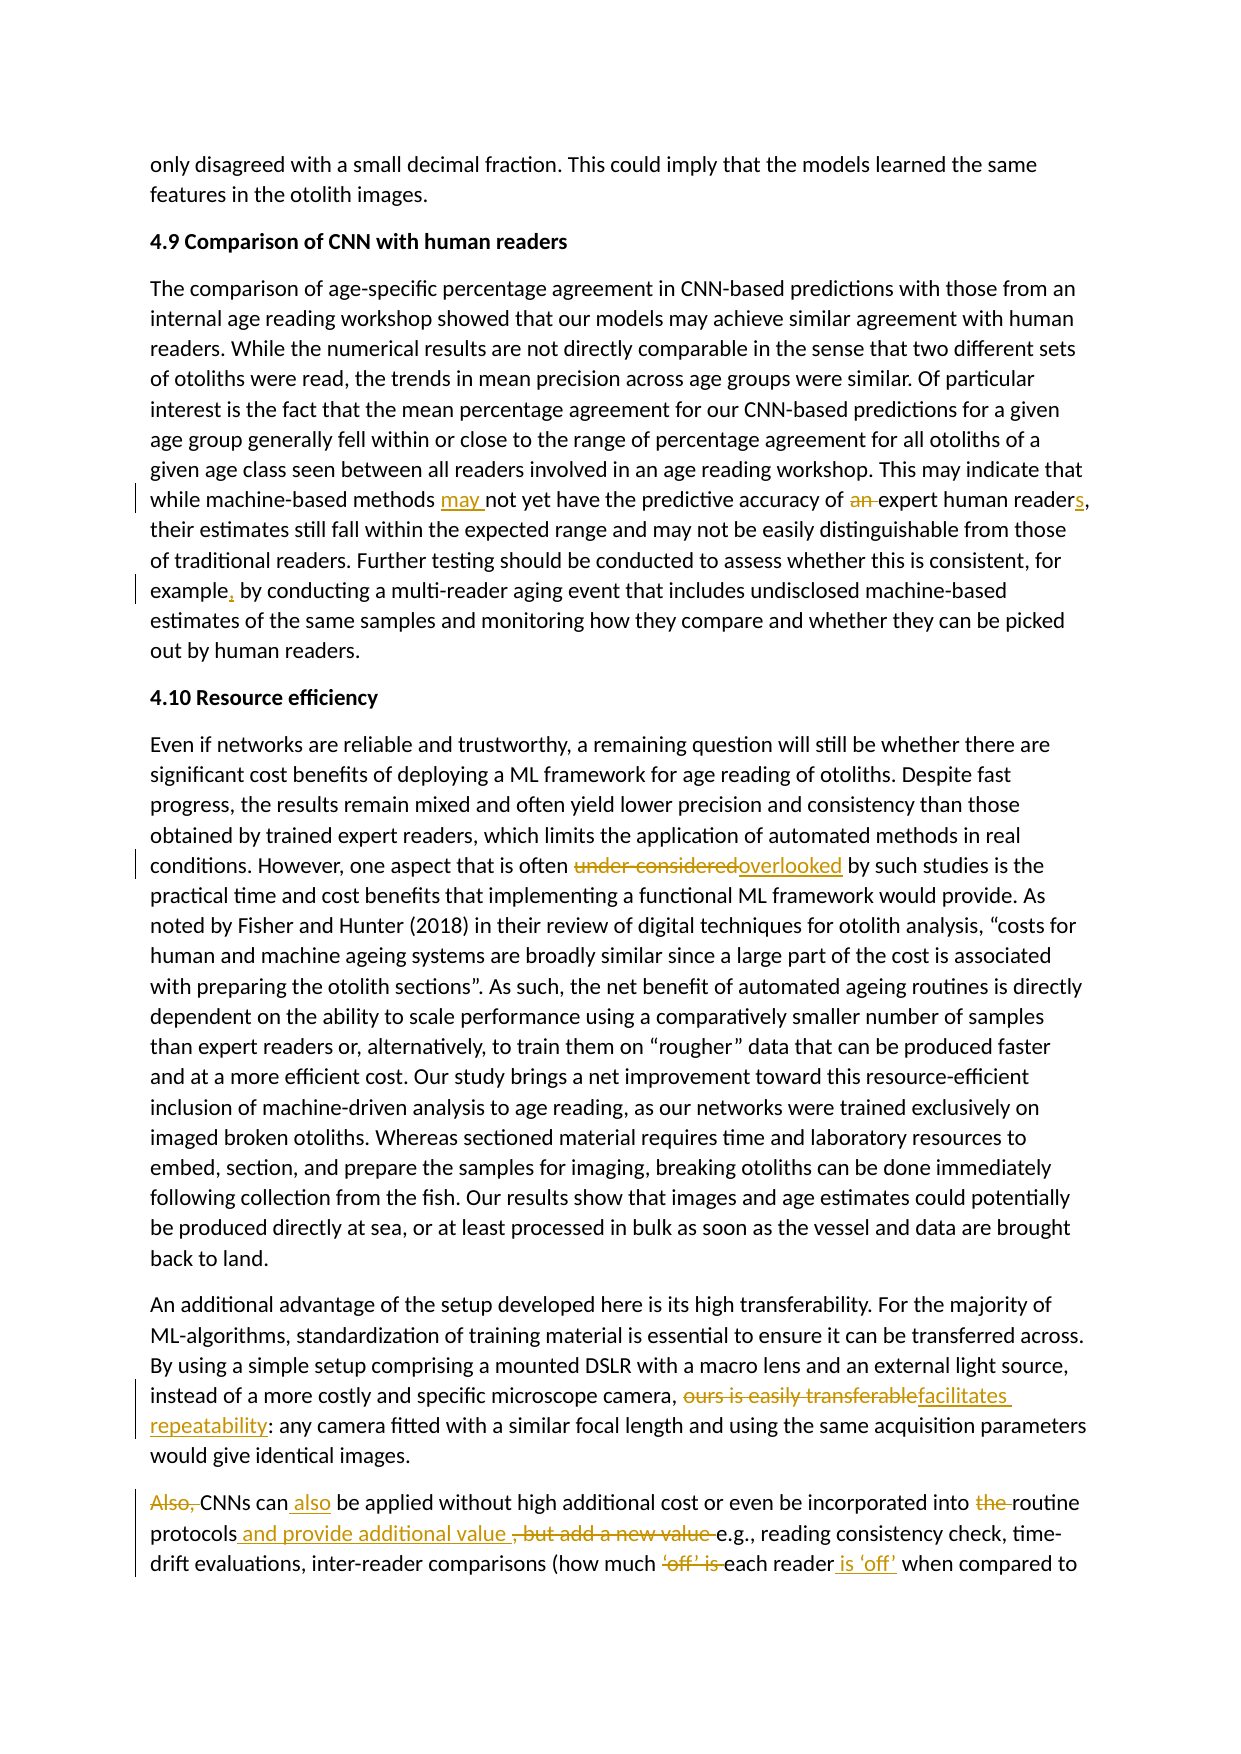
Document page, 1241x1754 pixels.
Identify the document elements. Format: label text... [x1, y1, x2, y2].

text 4.10 Resource efficiency [150, 683, 1090, 711]
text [150, 150, 1090, 208]
text 4.9 Comparison of CNN with human readers [150, 227, 1090, 255]
text Even if networks are reliable and trustworthy, a remaining question will still be whether there are significant cost benefits of deploying a ML framework for age reading of otoliths. Despite fast progress, the results remain mixed and often yield lower precision and consistency than those obtained by trained expert readers, which limits the application of automated methods in real conditions. However, one aspect that is often by such studies is the practical time and cost benefits that implementing a functional ML framework would provide. As noted by Fisher and Hunter (2018) in their review of digital techniques for otolith analysis, “costs for human and machine ageing systems are broadly similar since a large part of the cost is associated with preparing the otolith sections”. As such, the net benefit of automated ageing routines is directly dependent on the ability to scale performance using a comparatively smaller number of samples than expert readers or, alternatively, to train them on “rougher” data that can be produced faster and at a more efficient cost. Our study brings a net improvement toward this resource-efficient inclusion of machine-driven analysis to age reading, as our networks were trained exclusively on imaged broken otoliths. Whereas sectioned material requires time and laboratory resources to embed, section, and prepare the samples for imaging, breaking otoliths can be done immediately following collection from the fish. Our results show that images and age estimates could potentially be produced directly at sea, or at least processed in bulk as soon as the vessel and data are brought back to land. [150, 730, 1090, 1272]
text The comparison of age-specific percentage agreement in CNN-based predictions with those from an internal age reading workshop showed that our models may achieve similar agreement with human readers. While the numerical results are not directly comparable in the sense that two different sets of otoliths were read, the trends in mean precision across age groups were similar. Of particular interest is the fact that the mean percentage agreement for our CNN-based predictions for a given age group generally fell within or close to the range of percentage agreement for all otoliths of a given age class seen between all readers involved in an age reading workshop. This may indicate that while machine-based methods not yet have the predictive accuracy of expert human reader, their estimates still fall within the expected range and may not be easily distinguishable from those of traditional readers. Further testing should be conducted to assess whether this is consistent, for example by conducting a multi-reader aging event that includes undisclosed machine-based estimates of the same samples and monitoring how they compare and whether they can be picked out by human readers. [150, 274, 1090, 664]
text An additional advantage of the setup developed here is its high transferability. For the majority of ML-algorithms, standardization of training material is essential to ensure it can be transferred across. By using a simple setup comprising a mounted DSLR with a macro lens and an external light source, instead of a more costly and specific microscope camera, : any camera fitted with a similar focal length and using the same acquisition parameters would give identical images. [150, 1291, 1090, 1470]
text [150, 1488, 1090, 1577]
